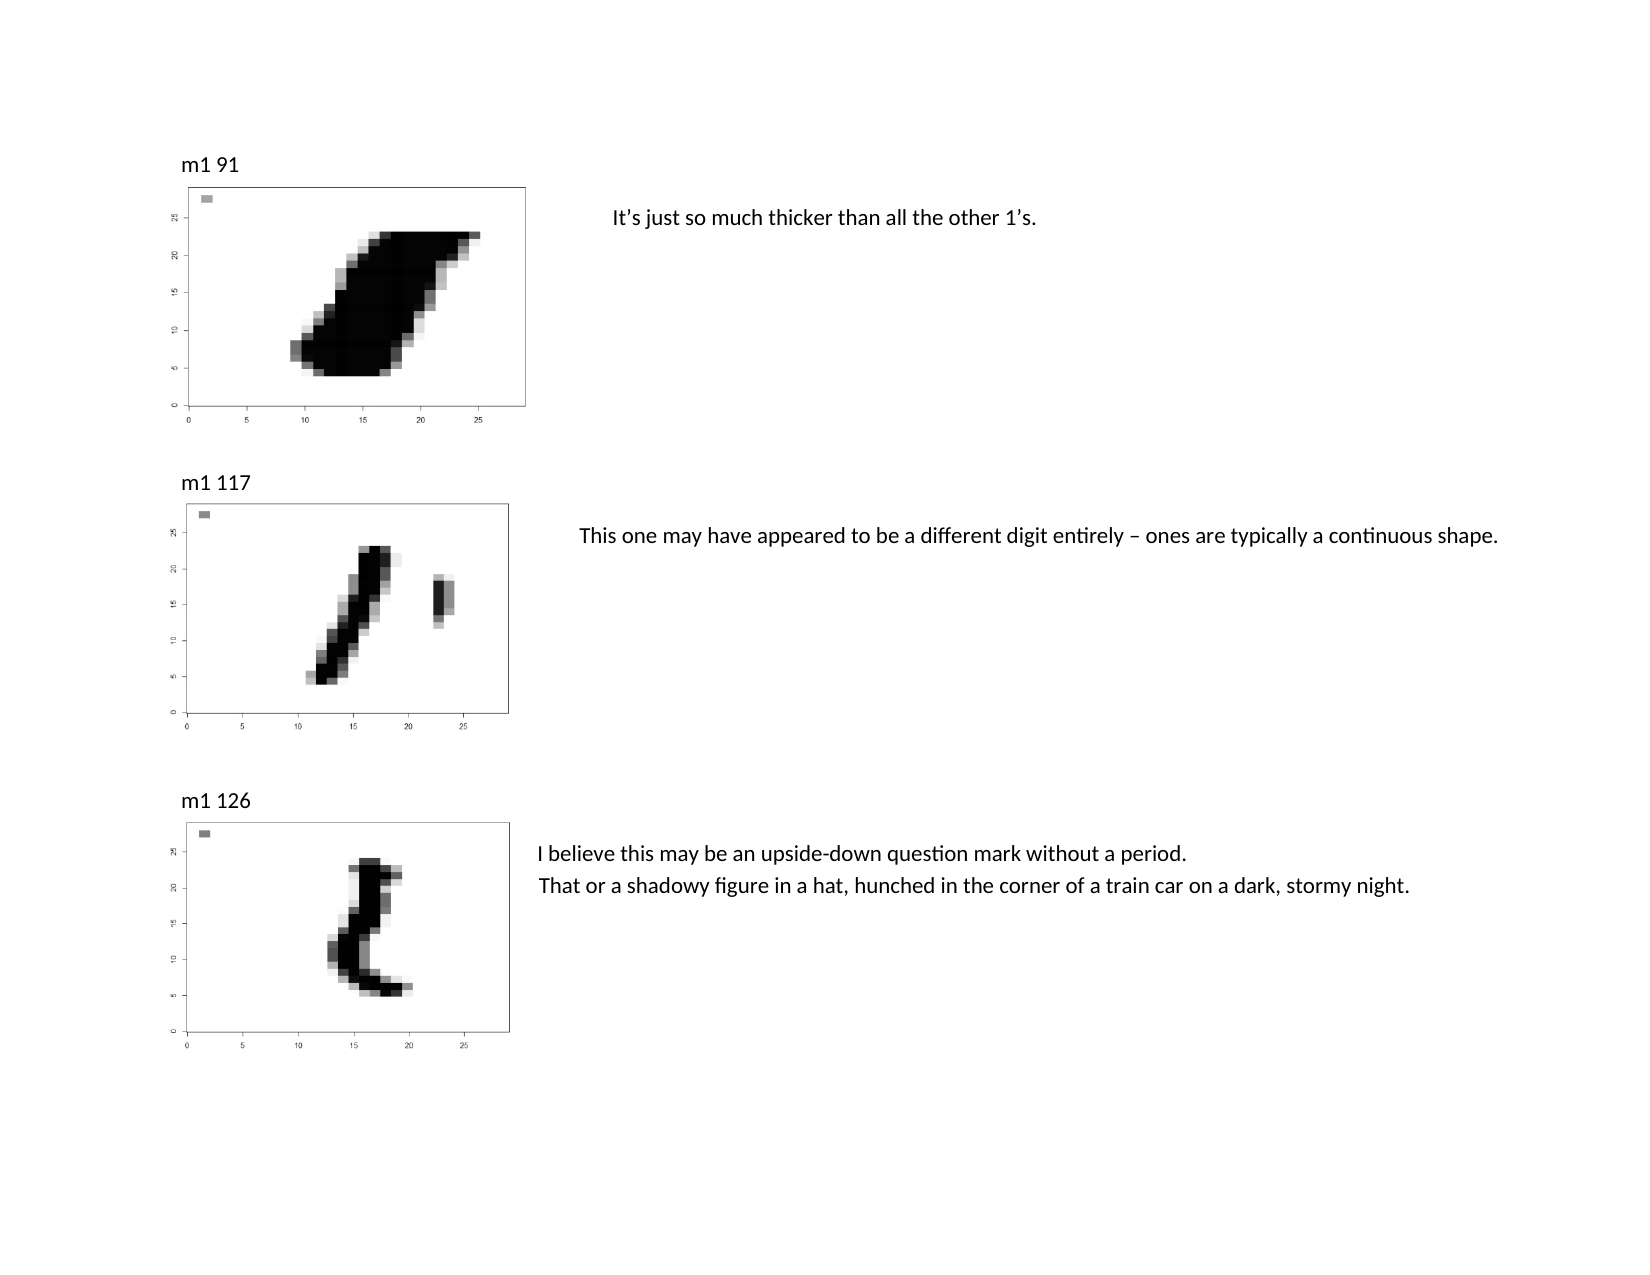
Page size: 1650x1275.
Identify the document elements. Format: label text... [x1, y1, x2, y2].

text m1 91 [150, 150, 1500, 178]
picture [150, 814, 528, 839]
text m1 126 [150, 786, 1500, 814]
picture [150, 549, 527, 758]
picture [150, 231, 544, 453]
text I believe this may be an upside-down question mark without a period. That or a shadowy figure in a hat, hunched in the corner of a train car on a dark, stormy night. [150, 839, 1500, 899]
text This one may have appeared to be a different digit entirely – ones are typically a continuous shape. [150, 521, 1500, 549]
text m1 117 [150, 468, 1500, 496]
picture [150, 496, 527, 521]
picture [150, 178, 544, 203]
picture [150, 899, 528, 1077]
text It’s just so much thicker than all the other 1’s. [150, 203, 1500, 231]
